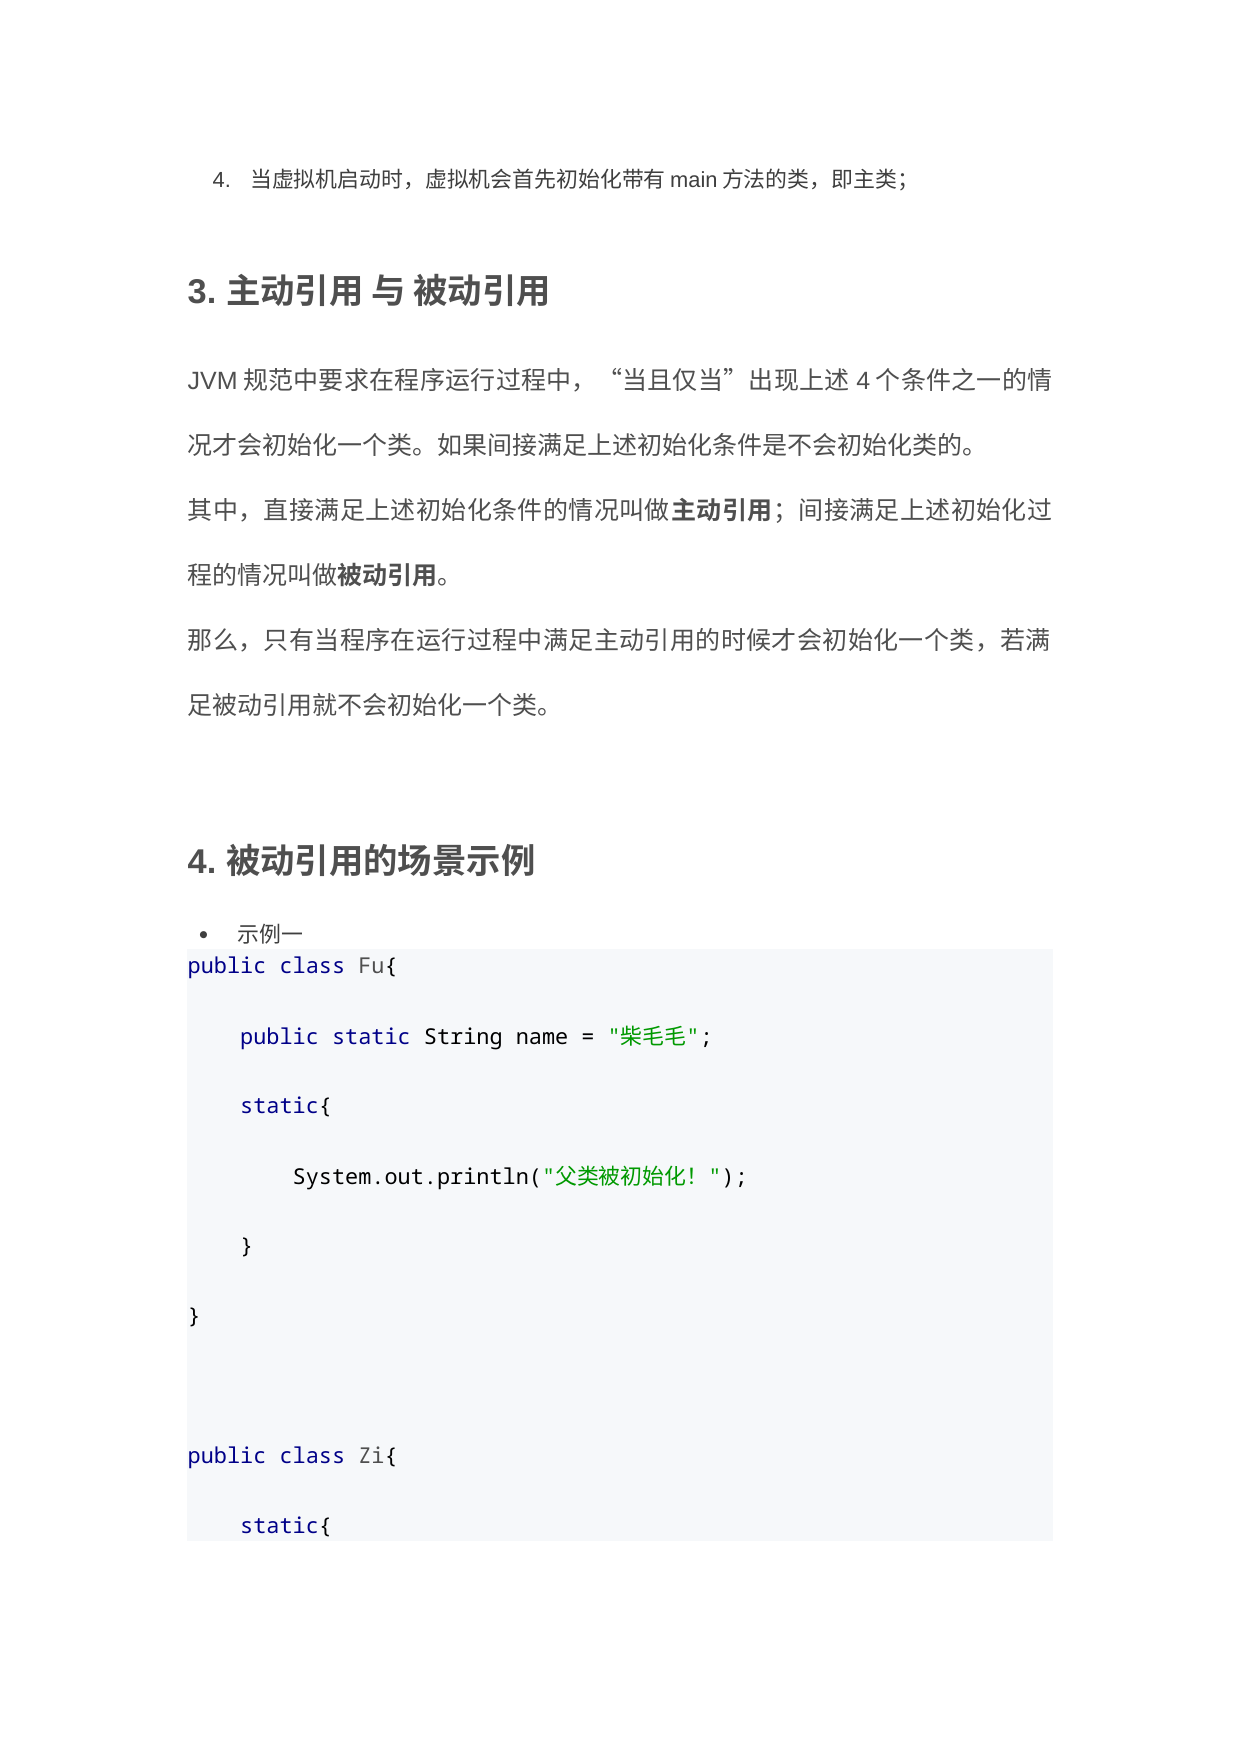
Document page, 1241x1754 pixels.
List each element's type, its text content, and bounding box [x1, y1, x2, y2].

text } [187, 1229, 1053, 1261]
text public class Fu{ [187, 949, 1053, 981]
text System.out.println("父类被初始化！"); [708, 1159, 1053, 1191]
text } [187, 1299, 1053, 1331]
text public class Zi{ [187, 1439, 1053, 1471]
text public static String name = "柴毛毛"; [686, 1019, 1053, 1051]
list 示例一 [200, 916, 1053, 949]
list 当虚拟机启动时，虚拟机会首先初始化带有main方法的类，即主类； [212, 162, 1053, 227]
text JVM规范中要求在程序运行过程中，“当且仅当”出现上述4个条件之一的情况才会初始化一个类。如果间接满足上述初始化条件是不会初始化类的。 其中，直接满足上述初始化条件的情况叫做主动引用；间接满足上述初始化过程的情况叫做被动引用。 那么，只有当程序在运行过程中满足主动引用的时候才会初始化一个类，若满足被动引用就不会初始化一个类。 [187, 346, 1053, 801]
subtitle 3. 主动引用 与 被动引用 [187, 256, 1053, 321]
text static{ [187, 1509, 1053, 1541]
text static{ [187, 1089, 1053, 1121]
subtitle 4. 被动引用的场景示例 [187, 826, 1053, 891]
